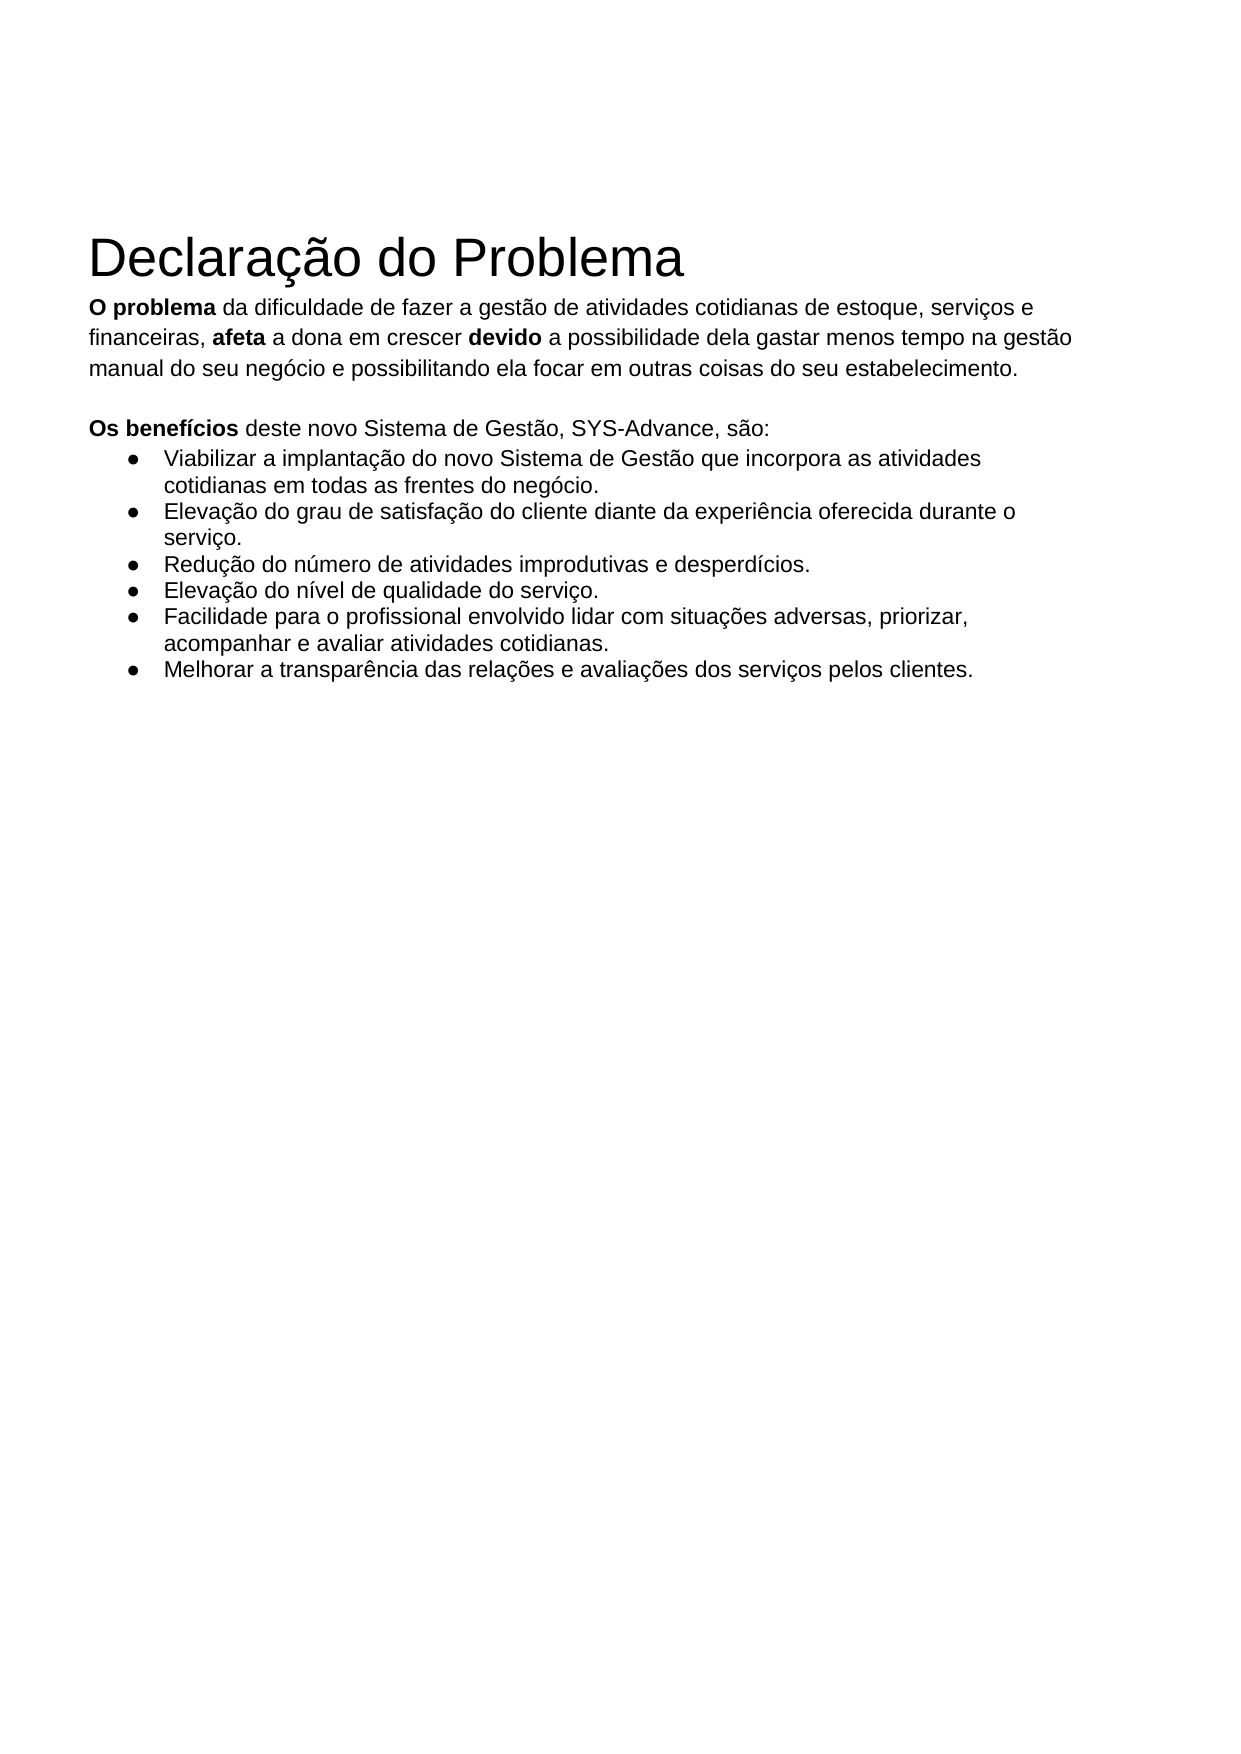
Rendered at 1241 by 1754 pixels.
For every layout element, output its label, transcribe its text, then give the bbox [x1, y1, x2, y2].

title Declaração do Problema [88, 226, 1090, 288]
text O problema da dificuldade de fazer a gestão de atividades cotidianas de estoque, serviços e financeiras, afeta a dona em crescer devido a possibilidade dela gastar menos tempo na gestão manual do seu negócio e possibilitando ela focar em outras coisas do seu estabelecimento. [88, 294, 1090, 381]
list Viabilizar a implantação do novo Sistema de Gestão que incorpora as atividades cotidianas em todas as frentes do negócio. [126, 445, 1090, 498]
list Facilidade para o profissional envolvido lidar com situações adversas, priorizar, acompanhar e avaliar atividades cotidianas. [126, 603, 1090, 656]
list Elevação do nível de qualidade do serviço. [126, 577, 1090, 603]
list Elevação do grau de satisfação do cliente diante da experiência oferecida durante o serviço. [126, 498, 1090, 551]
list Redução do número de atividades improdutivas e desperdícios. [126, 551, 1090, 577]
text Os benefícios deste novo Sistema de Gestão, SYS-Advance, são: [88, 415, 1090, 441]
list Melhorar a transparência das relações e avaliações dos serviços pelos clientes. [126, 656, 1090, 682]
